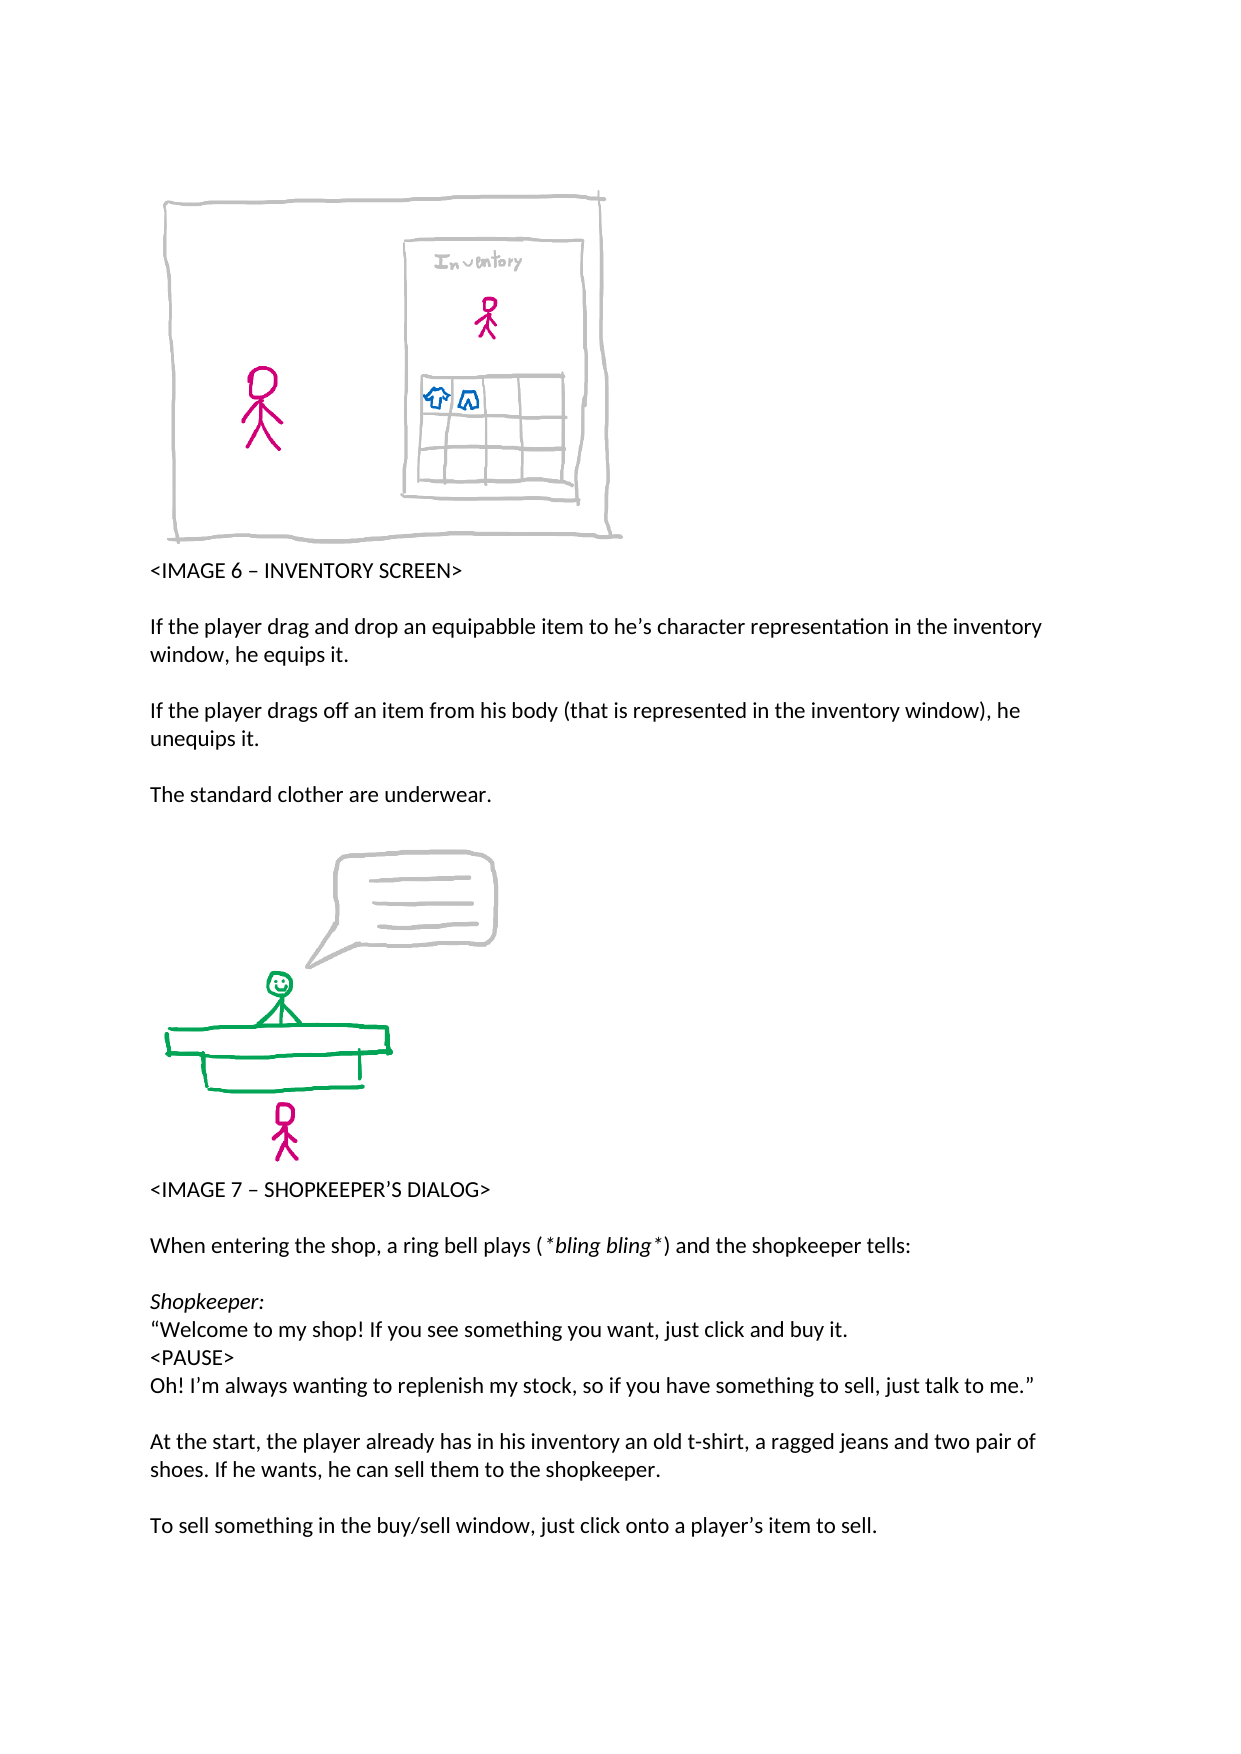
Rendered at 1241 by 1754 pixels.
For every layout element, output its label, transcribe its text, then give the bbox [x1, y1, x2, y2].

text To sell something in the buy/sell window, just click onto a player’s item to sell. [150, 1511, 1090, 1539]
text Oh! I’m always wanting to replenish my stock, so if you have something to sell, just talk to me.” [150, 1371, 1090, 1399]
text Shopkeeper: [150, 1287, 1090, 1315]
text When entering the shop, a ring bell plays (*bling bling*) and the shopkeeper tells: [150, 1231, 1090, 1259]
text “Welcome to my shop! If you see something you want, just click and buy it. [150, 1315, 1090, 1343]
picture [150, 836, 516, 1175]
picture [150, 178, 638, 556]
text If the player drags off an item from his body (that is represented in the inventory window), he unequips it. [150, 696, 1090, 752]
text If the player drag and drop an equipabble item to he’s character representation in the inventory window, he equips it. [150, 612, 1090, 668]
text <PAUSE> [150, 1343, 1090, 1371]
text <IMAGE 6 – INVENTORY SCREEN> [150, 556, 1090, 584]
text The standard clother are underwear. [150, 780, 1090, 808]
text At the start, the player already has in his inventory an old t-shirt, a ragged jeans and two pair of shoes. If he wants, he can sell them to the shopkeeper. [150, 1427, 1090, 1483]
text <IMAGE 7 – SHOPKEEPER’S DIALOG> [150, 1175, 1090, 1203]
